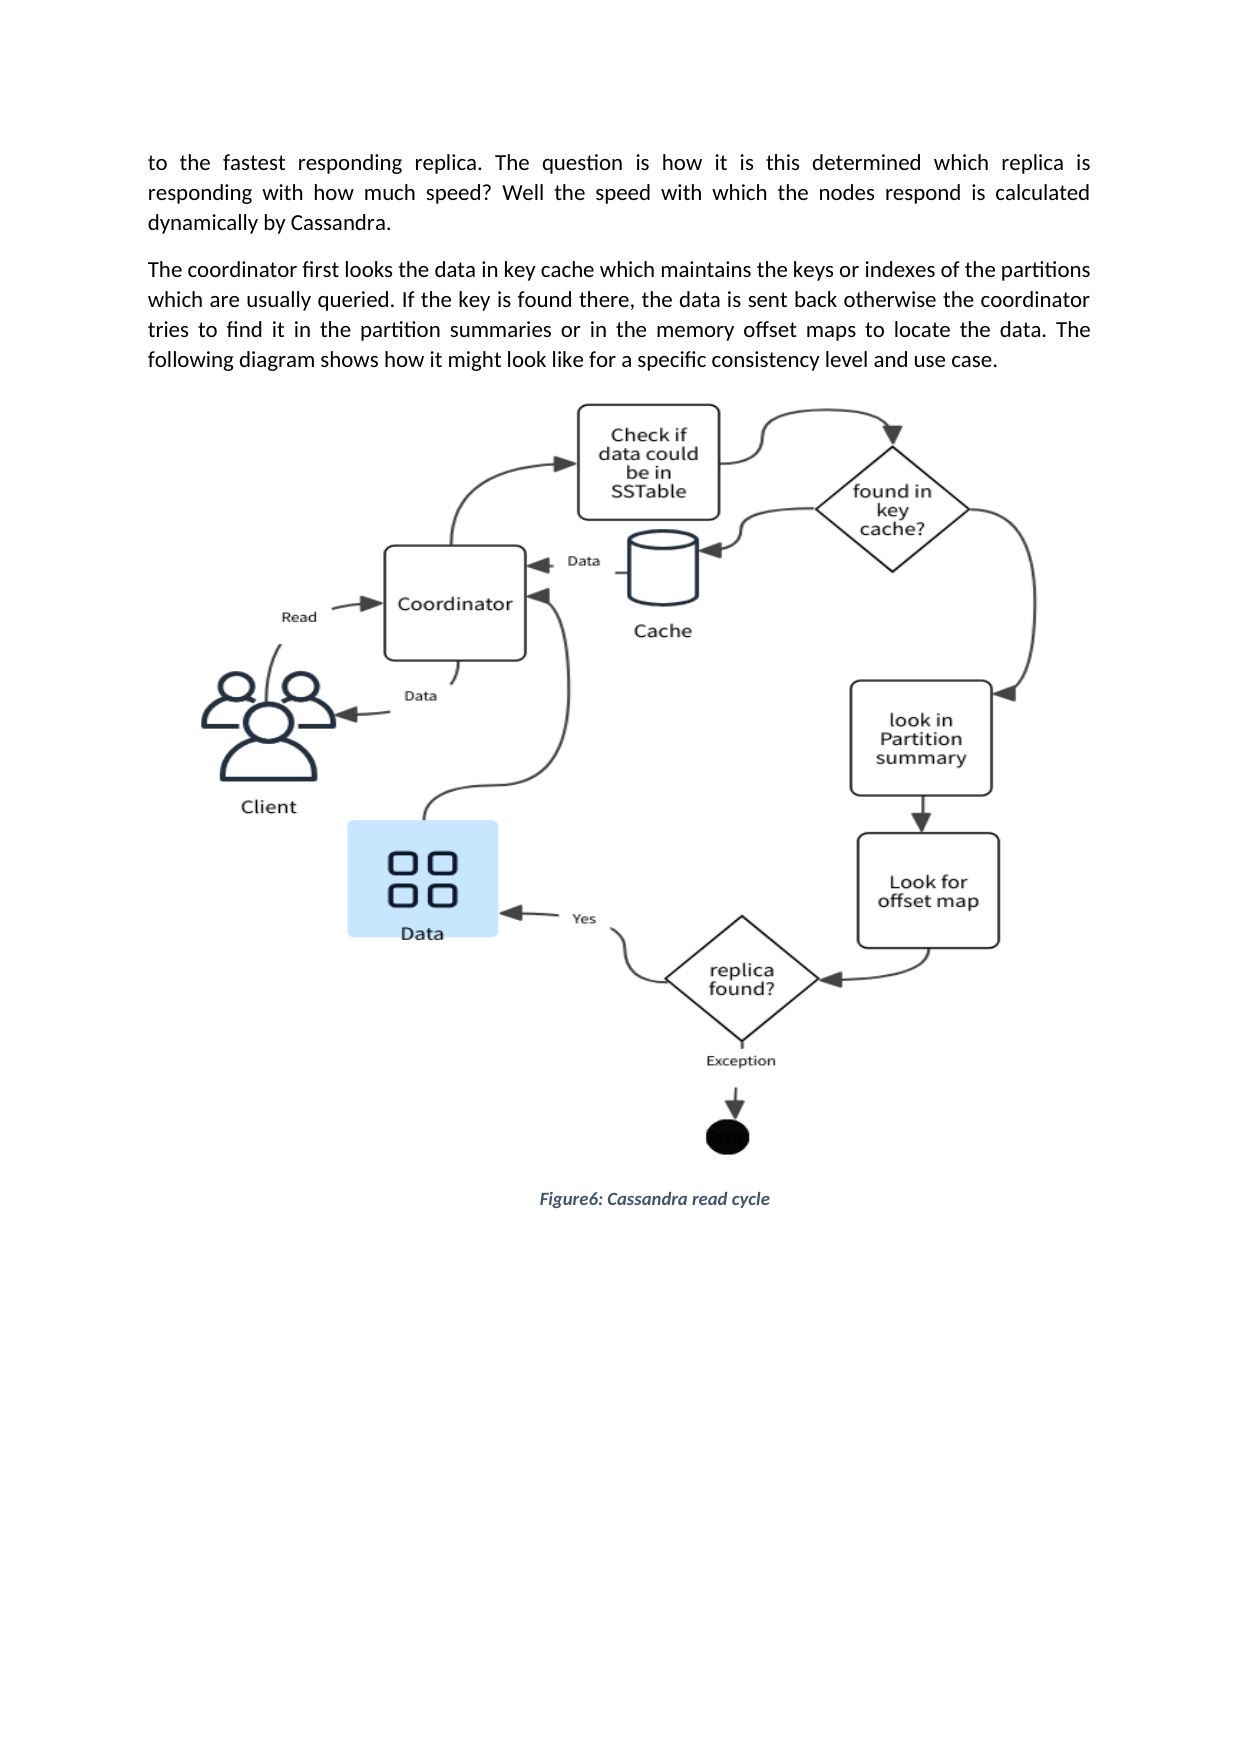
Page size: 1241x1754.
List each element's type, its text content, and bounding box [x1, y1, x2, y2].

text The coordinator first looks the data in key cache which maintains the keys or indexes of the partitions which are usually queried. If the key is found there, the data is sent back otherwise the coordinator tries to find it in the partition summaries or in the memory offset maps to locate the data. The following diagram shows how it might look like for a specific consistency level and use case. [148, 255, 1093, 373]
picture [147, 392, 1128, 1272]
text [148, 148, 1093, 236]
